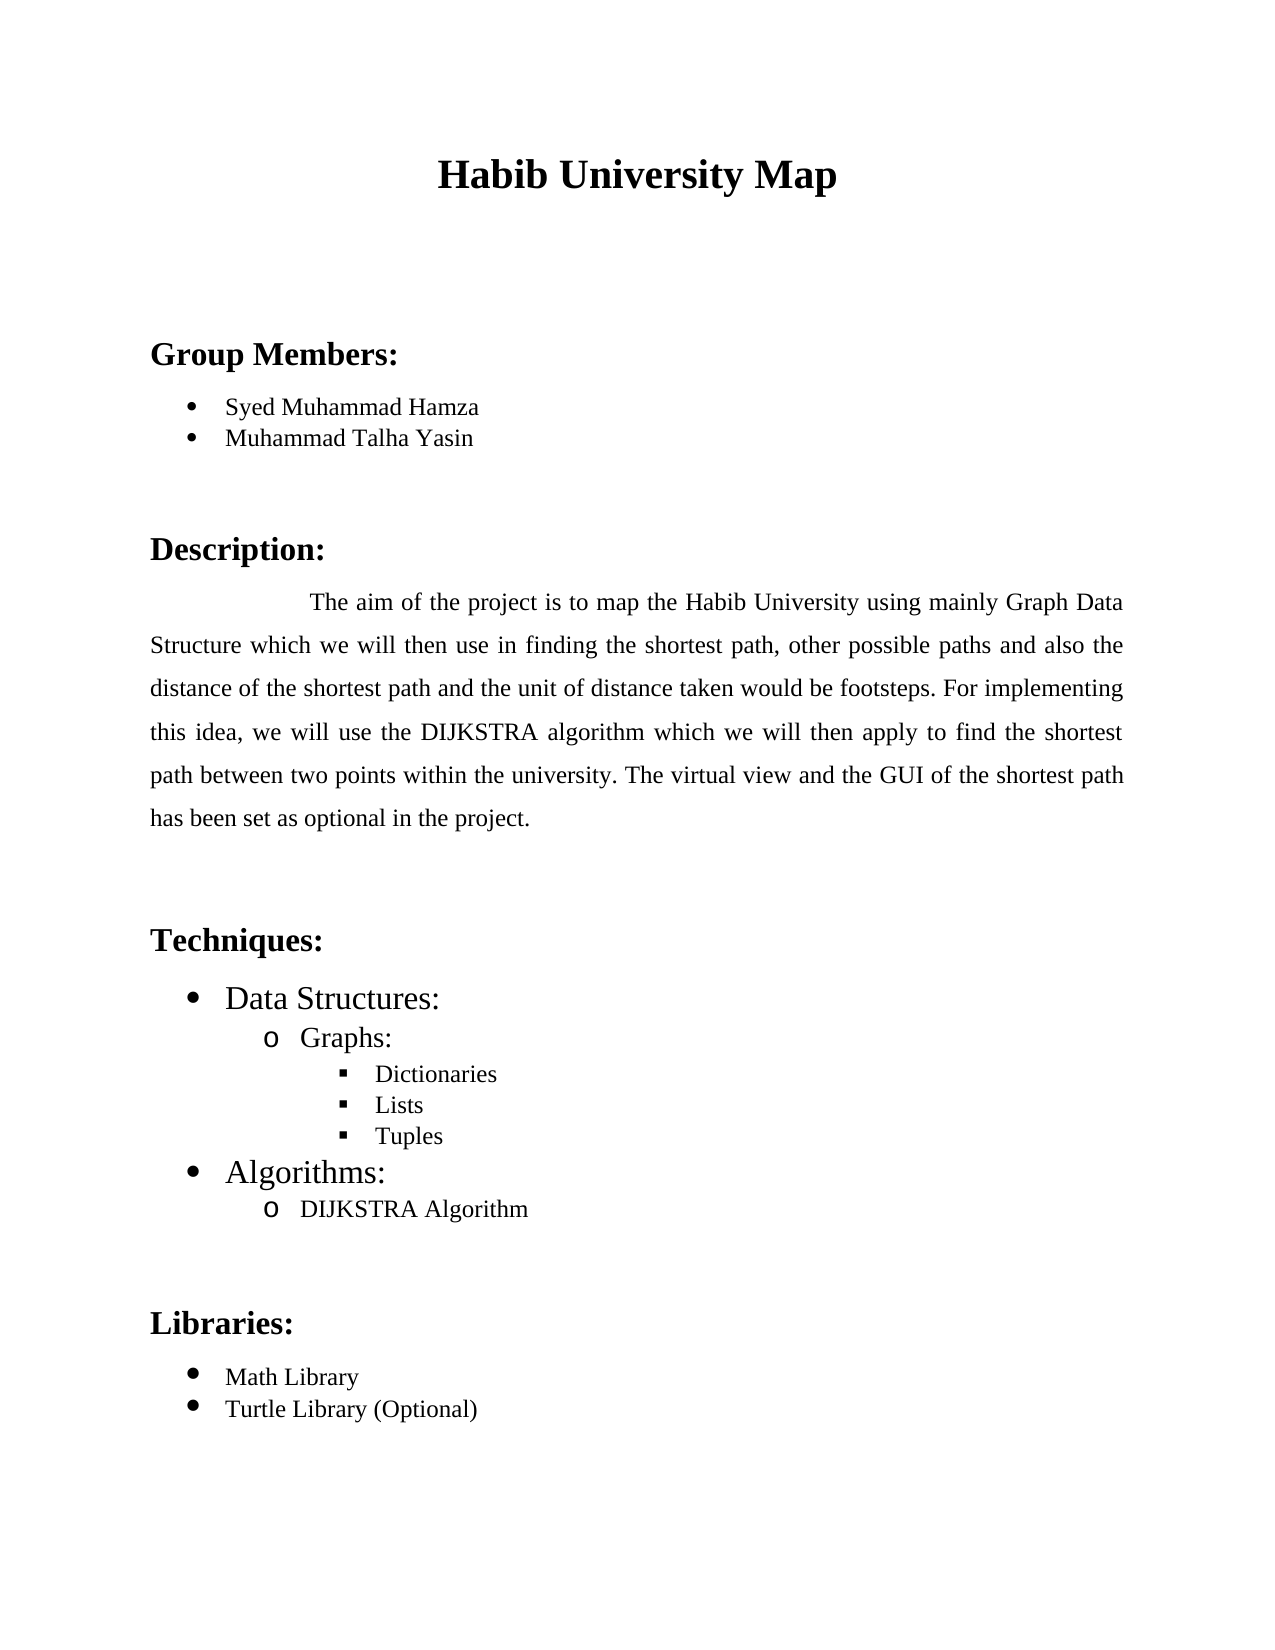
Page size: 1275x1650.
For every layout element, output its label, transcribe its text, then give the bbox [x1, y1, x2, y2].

list Dictionaries [337, 1059, 1125, 1088]
list Muhammad Talha Yasin [187, 423, 1125, 452]
text The aim of the project is to map the Habib University using mainly Graph Data Structure which we will then use in finding the shortest path, other possible paths and also the distance of the shortest path and the unit of distance taken would be footsteps. For implementing this idea, we will use the DIJKSTRA algorithm which we will then apply to find the shortest path between two points within the university. The virtual view and the GUI of the shortest path has been set as optional in the project. [150, 587, 1125, 832]
list Graphs: [262, 1020, 1125, 1056]
list DIJKSTRA Algorithm [262, 1193, 1125, 1226]
list Lists [337, 1090, 1125, 1119]
text Libraries: [150, 1304, 1125, 1342]
list Math Library [187, 1362, 1125, 1392]
list Data Structures: [187, 979, 1125, 1017]
text Techniques: [150, 921, 1125, 959]
list Turtle Library (Optional) [187, 1394, 1125, 1425]
list Syed Muhammad Hamza [187, 392, 1125, 421]
list Tuples [337, 1121, 1125, 1150]
list Algorithms: [187, 1152, 1125, 1190]
text Group Members: [150, 334, 1125, 373]
text Habib University Map [150, 150, 1125, 198]
text Description: [150, 529, 1125, 567]
